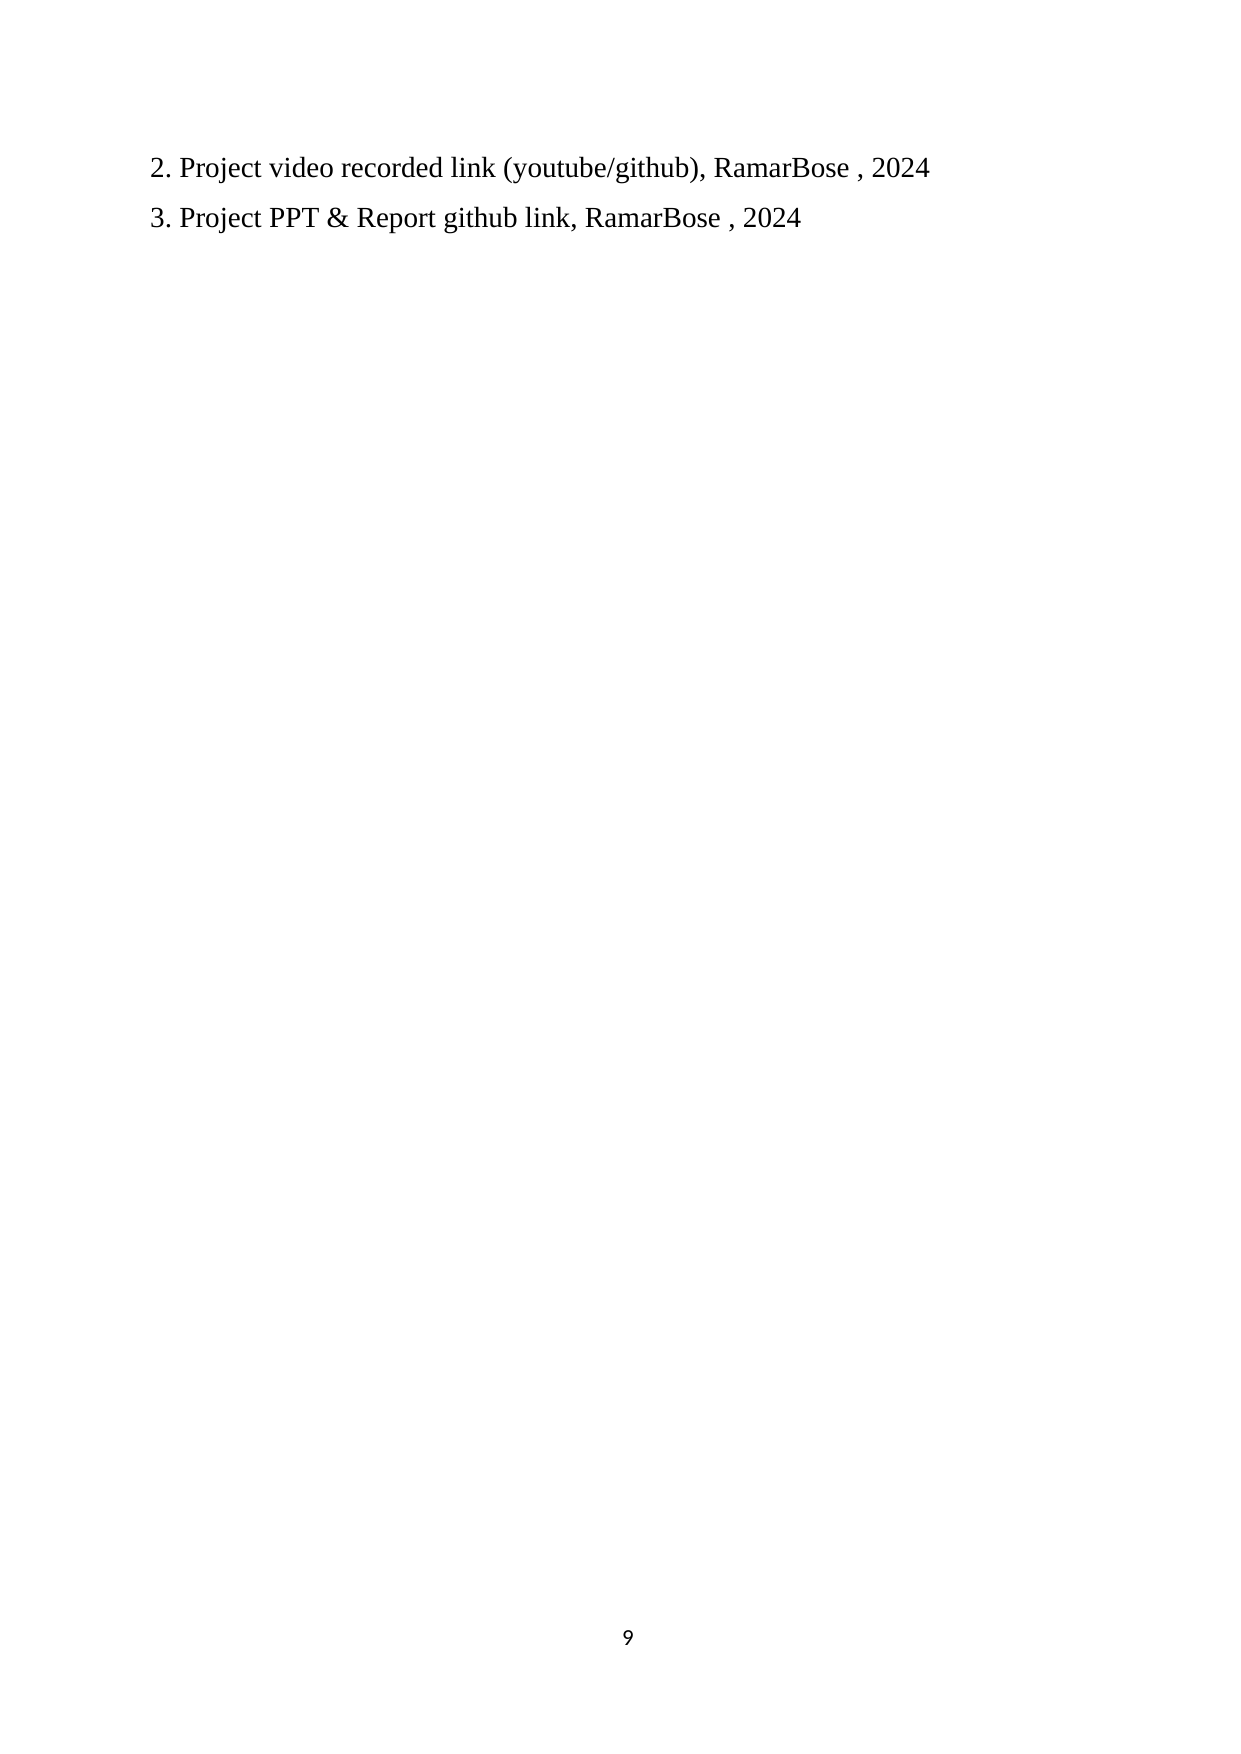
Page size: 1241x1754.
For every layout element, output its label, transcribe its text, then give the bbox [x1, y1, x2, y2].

text 2. Project video recorded link (youtube/github), RamarBose , 2024 [150, 150, 1105, 183]
text 3. Project PPT & Report github link, RamarBose , 2024 [150, 200, 1105, 234]
